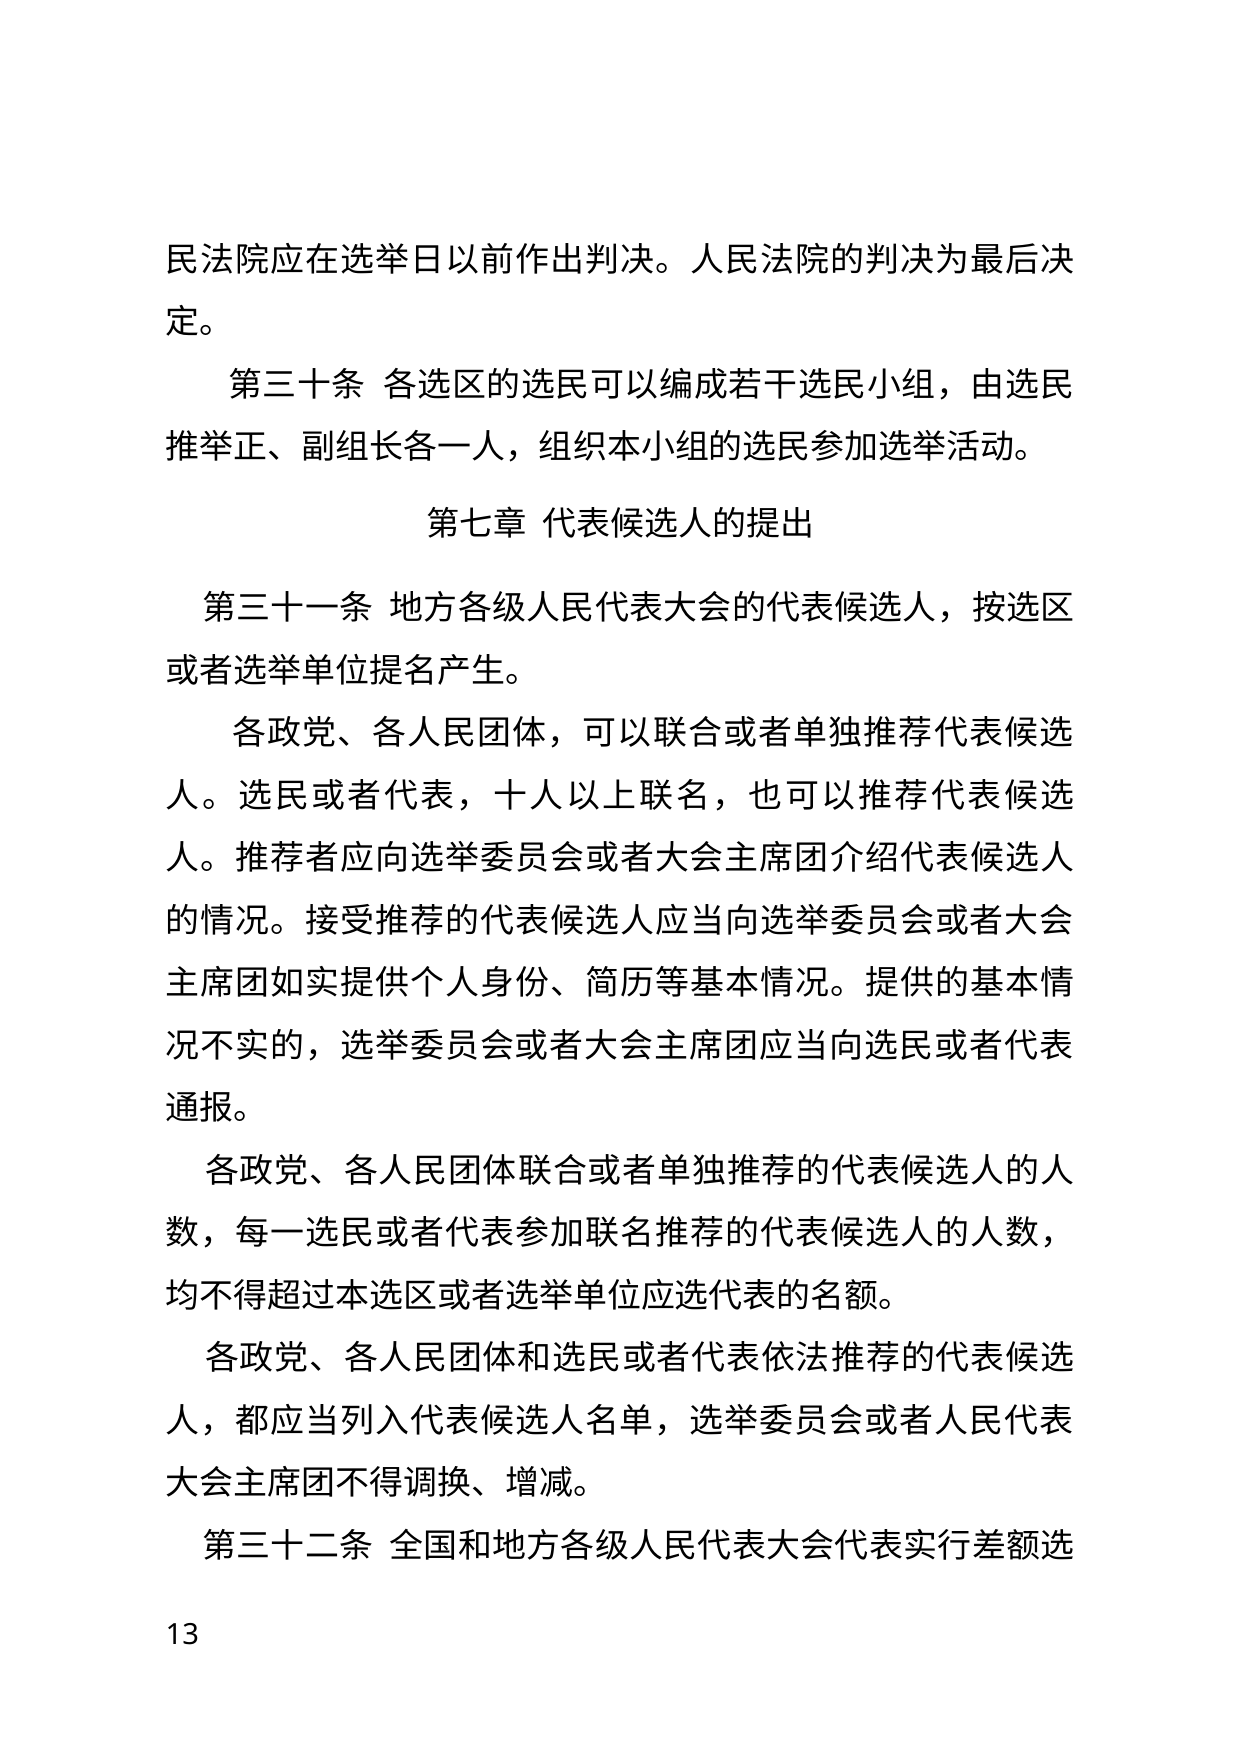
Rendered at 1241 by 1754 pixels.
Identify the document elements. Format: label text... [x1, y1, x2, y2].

text 各政党、各人民团体，可以联合或者单独推荐代表候选人。选民或者代表，十人以上联名，也可以推荐代表候选人。推荐者应向选举委员会或者大会主席团介绍代表候选人的情况。接受推荐的代表候选人应当向选举委员会或者大会主席团如实提供个人身份、简历等基本情况。提供的基本情况不实的，选举委员会或者大会主席团应当向选民或者代表通报。 [165, 695, 1075, 1132]
text 各政党、各人民团体和选民或者代表依法推荐的代表候选人，都应当列入代表候选人名单，选举委员会或者人民代表大会主席团不得调换、增减。 [165, 1320, 1075, 1507]
text 第三十一条 地方各级人民代表大会的代表候选人，按选区或者选举单位提名产生。 [165, 570, 1075, 695]
list 代表候选人的提出 [165, 496, 1075, 544]
text 各政党、各人民团体联合或者单独推荐的代表候选人的人数，每一选民或者代表参加联名推荐的代表候选人的人数，均不得超过本选区或者选举单位应选代表的名额。 [165, 1132, 1075, 1320]
text 第三十条 各选区的选民可以编成若干选民小组，由选民推举正、副组长各一人，组织本小组的选民参加选举活动。 [165, 346, 1075, 471]
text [165, 1507, 1075, 1570]
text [165, 221, 1075, 346]
